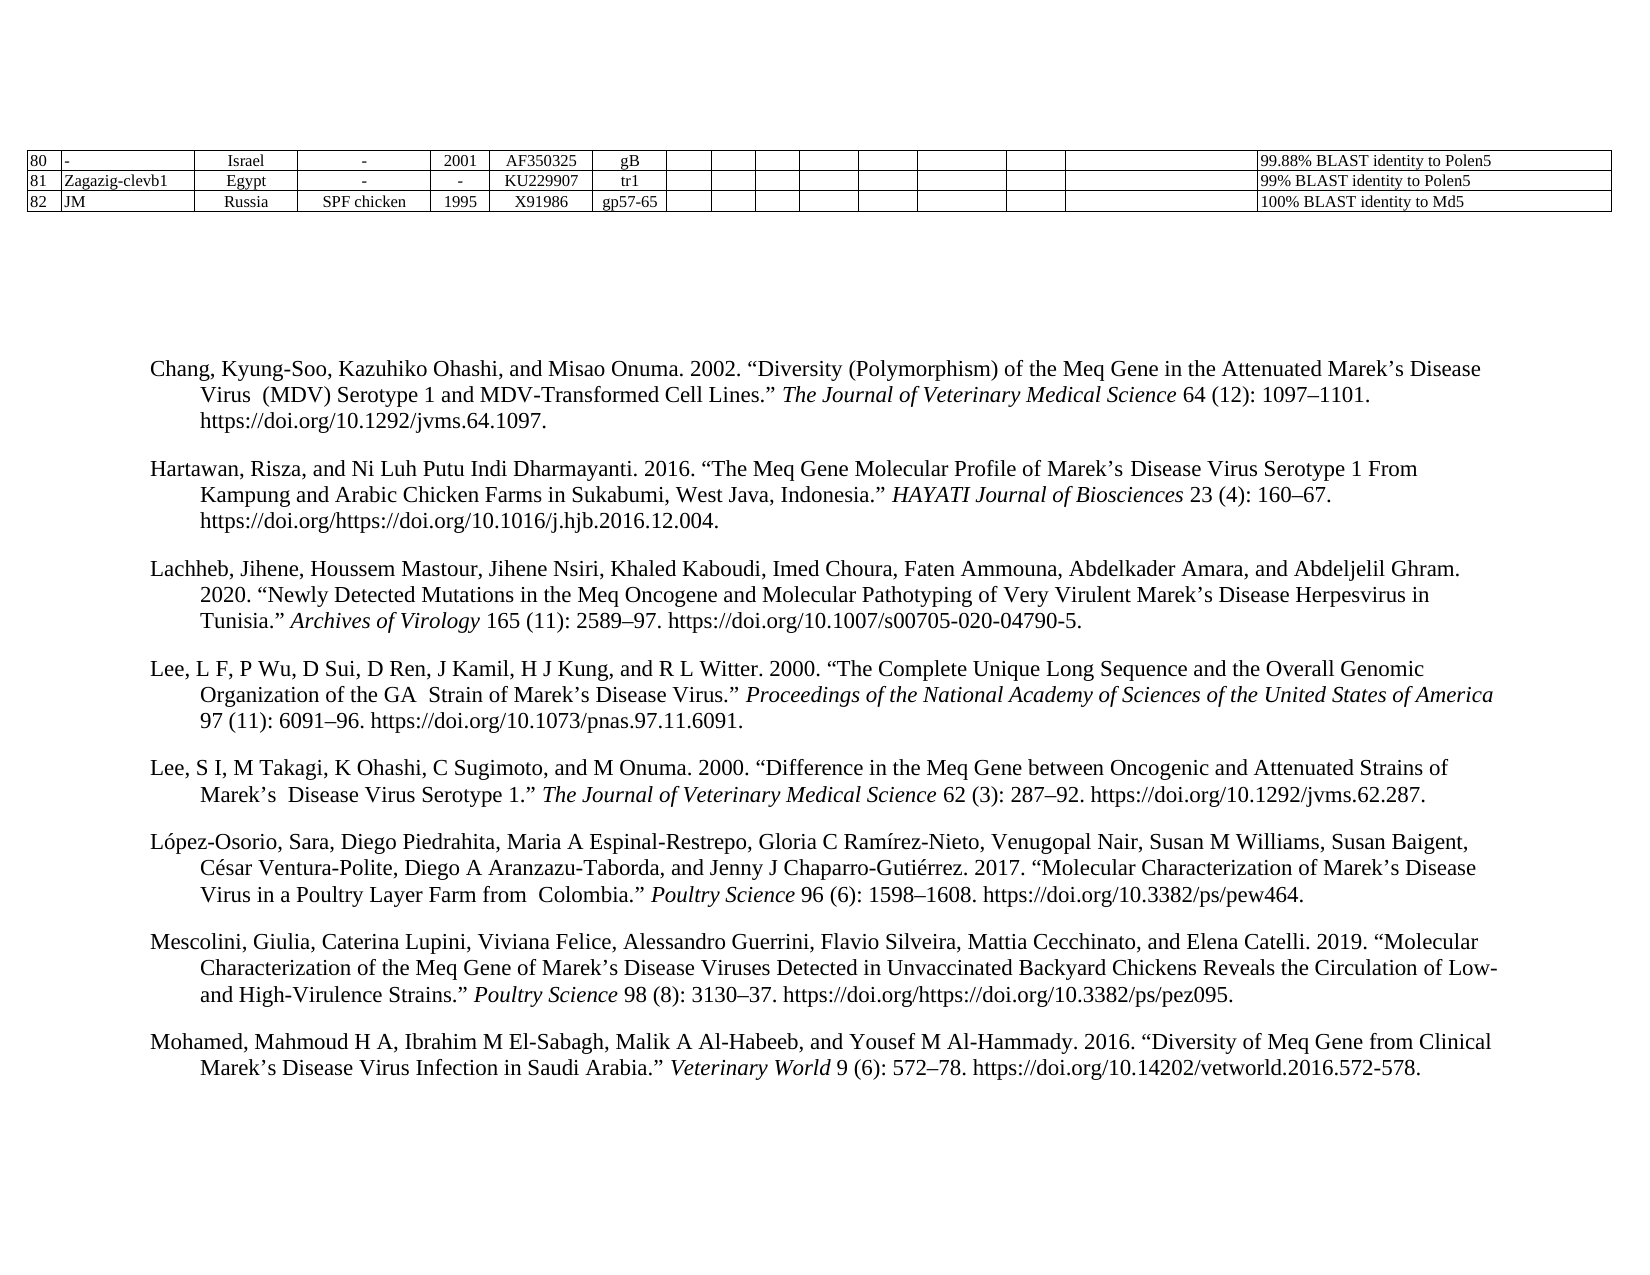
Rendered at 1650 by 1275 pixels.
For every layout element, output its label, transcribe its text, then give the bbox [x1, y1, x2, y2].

table_cell [1007, 191, 1065, 211]
table_cell [1007, 151, 1065, 170]
text Mohamed, Mahmoud H A, Ibrahim M El-Sabagh, Malik A Al-Habeeb, and Yousef M Al-Hammady. 2016. “Diversity of Meq Gene from Clinical Marek’s Disease Virus Infection in Saudi Arabia.” Veterinary World 9 (6): 572–78. https://doi.org/10.14202/vetworld.2016.572-578. [150, 1028, 1500, 1081]
table_cell X91986 [490, 191, 592, 211]
table_cell [756, 191, 799, 211]
table_cell [712, 171, 755, 190]
table_cell Zagazig-clevb1 [62, 171, 194, 190]
table_cell [859, 191, 917, 211]
text López-Osorio, Sara, Diego Piedrahita, Maria A Espinal-Restrepo, Gloria C Ramírez-Nieto, Venugopal Nair, Susan M Williams, Susan Baigent, César Ventura-Polite, Diego A Aranzazu-Taborda, and Jenny J Chaparro-Gutiérrez. 2017. “Molecular Characterization of Marek’s Disease Virus in a Poultry Layer Farm from Colombia.” Poultry Science 96 (6): 1598–1608. https://doi.org/10.3382/ps/pew464. [150, 828, 1500, 907]
table_cell gp57-65 [593, 191, 666, 211]
table_cell [712, 151, 755, 170]
table_cell [1066, 151, 1257, 170]
table_cell - [298, 171, 430, 190]
table_cell [918, 151, 1006, 170]
table_cell 82 [28, 191, 61, 211]
table_cell [800, 191, 858, 211]
table_cell [756, 151, 799, 170]
table_cell [1007, 171, 1065, 190]
table_cell - [431, 171, 489, 190]
table_cell [918, 191, 1006, 211]
text Lachheb, Jihene, Houssem Mastour, Jihene Nsiri, Khaled Kaboudi, Imed Choura, Faten Ammouna, Abdelkader Amara, and Abdeljelil Ghram. 2020. “Newly Detected Mutations in the Meq Oncogene and Molecular Pathotyping of Very Virulent Marek’s Disease Herpesvirus in Tunisia.” Archives of Virology 165 (11): 2589–97. https://doi.org/10.1007/s00705-020-04790-5. [150, 555, 1500, 634]
table_cell SPF chicken [298, 191, 430, 211]
table_cell JM [62, 191, 194, 211]
table_cell [1066, 171, 1257, 190]
table_cell gB [593, 151, 666, 170]
table_cell 81 [28, 171, 61, 190]
text Mescolini, Giulia, Caterina Lupini, Viviana Felice, Alessandro Guerrini, Flavio Silveira, Mattia Cecchinato, and Elena Catelli. 2019. “Molecular Characterization of the Meq Gene of Marek’s Disease Viruses Detected in Unvaccinated Backyard Chickens Reveals the Circulation of Low- and High-Virulence Strains.” Poultry Science 98 (8): 3130–37. https://doi.org/https://doi.org/10.3382/ps/pez095. [150, 928, 1500, 1007]
table_cell [667, 191, 711, 211]
table_cell 99.88% BLAST identity to Polen5 [1258, 151, 1611, 170]
text Lee, L F, P Wu, D Sui, D Ren, J Kamil, H J Kung, and R L Witter. 2000. “The Complete Unique Long Sequence and the Overall Genomic Organization of the GA Strain of Marek’s Disease Virus.” Proceedings of the National Academy of Sciences of the United States of America 97 (11): 6091–96. https://doi.org/10.1073/pnas.97.11.6091. [150, 654, 1500, 734]
table_cell 80 [28, 151, 61, 170]
text Hartawan, Risza, and Ni Luh Putu Indi Dharmayanti. 2016. “The Meq Gene Molecular Profile of Marek’s Disease Virus Serotype 1 From Kampung and Arabic Chicken Farms in Sukabumi, West Java, Indonesia.” HAYATI Journal of Biosciences 23 (4): 160–67. https://doi.org/https://doi.org/10.1016/j.hjb.2016.12.004. [150, 455, 1500, 534]
table_cell - [62, 151, 194, 170]
table_cell [712, 191, 755, 211]
table_cell [667, 171, 711, 190]
text Chang, Kyung-Soo, Kazuhiko Ohashi, and Misao Onuma. 2002. “Diversity (Polymorphism) of the Meq Gene in the Attenuated Marek’s Disease Virus (MDV) Serotype 1 and MDV-Transformed Cell Lines.” The Journal of Veterinary Medical Science 64 (12): 1097–1101. https://doi.org/10.1292/jvms.64.1097. [150, 355, 1500, 434]
table_cell [859, 171, 917, 190]
table_cell [859, 151, 917, 170]
table_cell tr1 [593, 171, 666, 190]
text Lee, S I, M Takagi, K Ohashi, C Sugimoto, and M Onuma. 2000. “Difference in the Meq Gene between Oncogenic and Attenuated Strains of Marek’s Disease Virus Serotype 1.” The Journal of Veterinary Medical Science 62 (3): 287–92. https://doi.org/10.1292/jvms.62.287. [150, 754, 1500, 807]
table_cell KU229907 [490, 171, 592, 190]
table_cell Russia [195, 191, 297, 211]
table_cell - [298, 151, 430, 170]
table_cell [667, 151, 711, 170]
table_cell Israel [195, 151, 297, 170]
table_cell 99% BLAST identity to Polen5 [1258, 171, 1611, 190]
table_cell [800, 171, 858, 190]
table_cell AF350325 [490, 151, 592, 170]
table_cell Egypt [195, 171, 297, 190]
table_cell [756, 171, 799, 190]
table_cell [918, 171, 1006, 190]
table_cell 100% BLAST identity to Md5 [1258, 191, 1611, 211]
table_cell 2001 [431, 151, 489, 170]
table_cell [1066, 191, 1257, 211]
table_cell [800, 151, 858, 170]
table_cell 1995 [431, 191, 489, 211]
